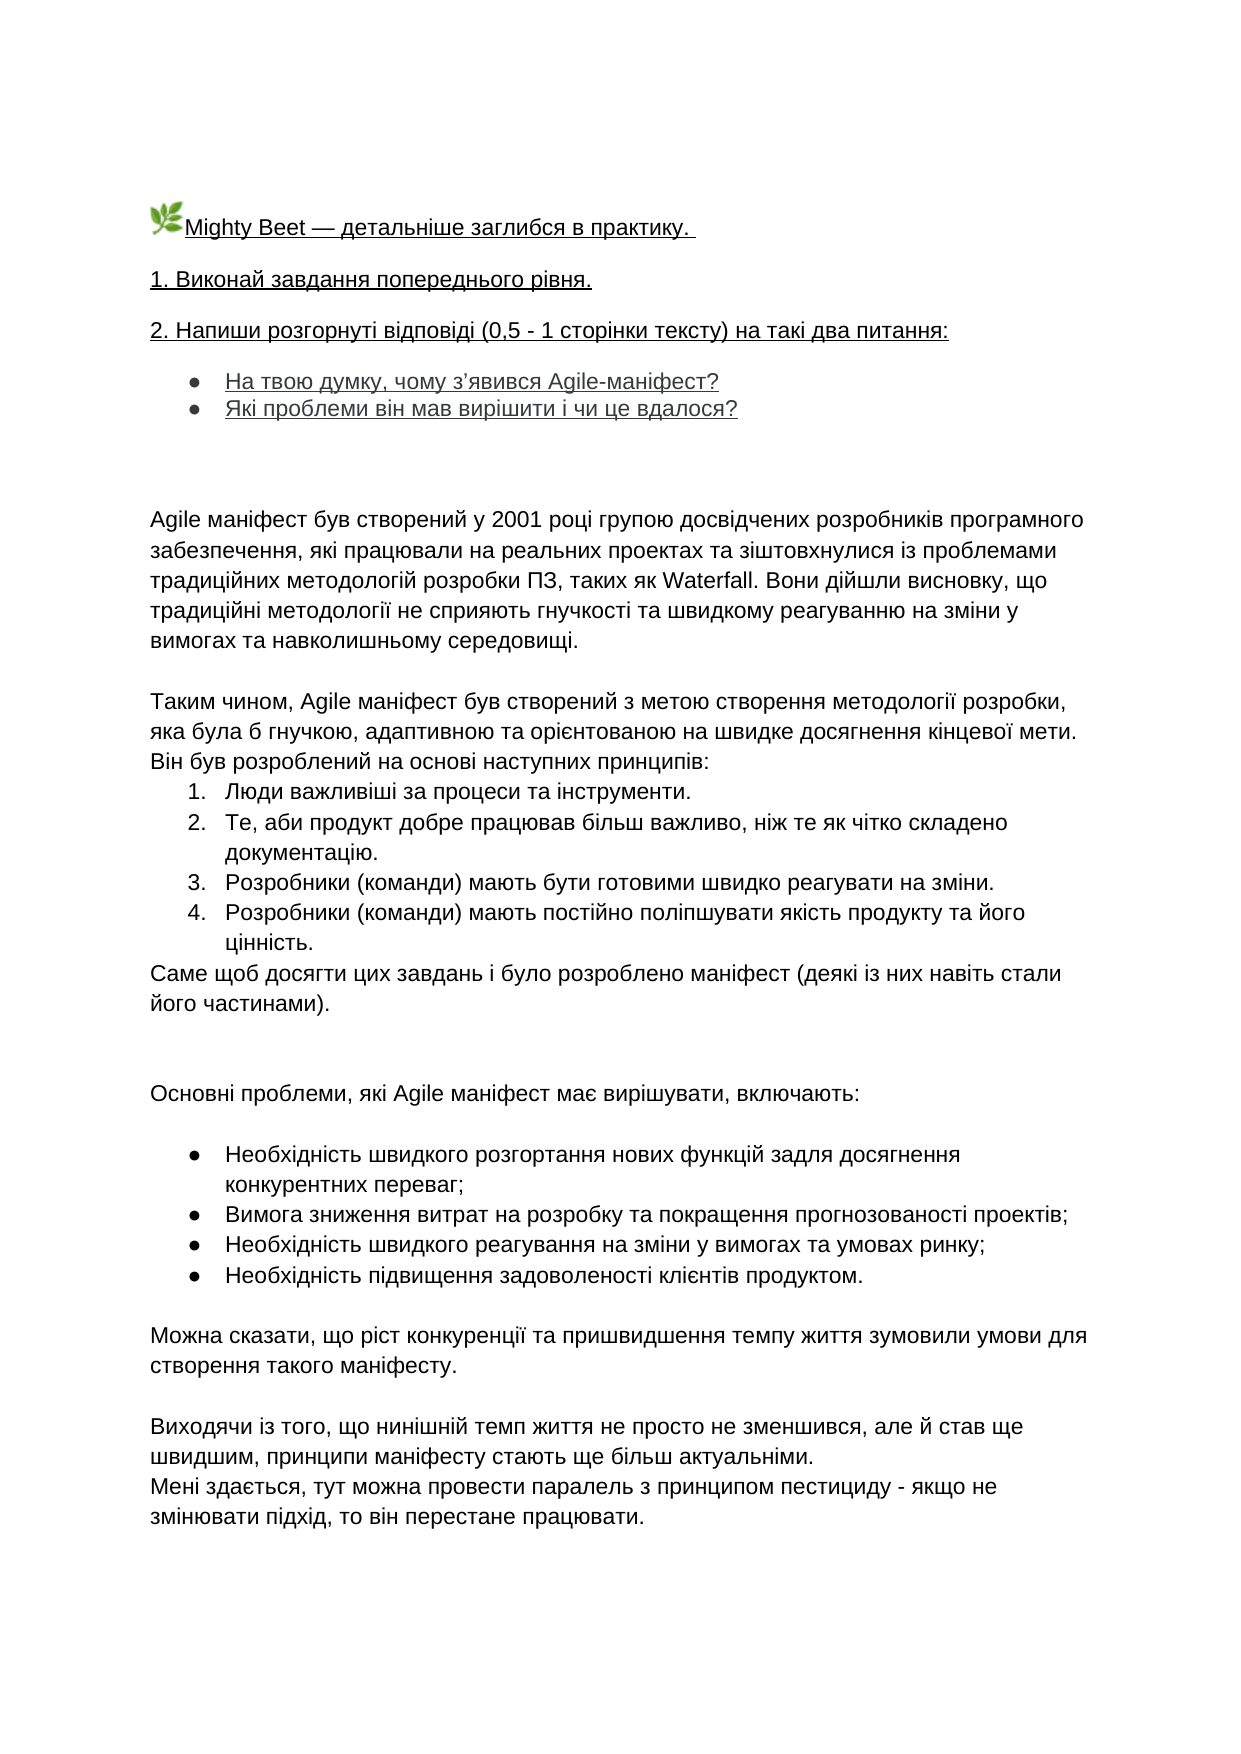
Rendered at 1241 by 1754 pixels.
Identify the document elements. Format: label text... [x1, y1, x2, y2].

list Розробники (команди) мають бути готовими швидко реагувати на зміни. [187, 869, 1090, 895]
text Mighty Beet — детальніше заглибся в практику. [150, 201, 1090, 241]
text Саме щоб досягти цих завдань і було розроблено маніфест (деякі із них навіть стали його частинами). [150, 959, 1090, 1016]
list На твою думку, чому з’явився Agile-маніфест? [187, 368, 1090, 395]
list Люди важливіші за процеси та інструменти. [187, 778, 1090, 805]
text Мені здається, тут можна провести паралель з принципом пестициду - якщо не змінювати підхід, то він перестане працювати. [150, 1473, 1090, 1530]
text Основні проблеми, які Agile маніфест має вирішувати, включають: [150, 1080, 1090, 1107]
list Необхідність швидкого реагування на зміни у вимогах та умовах ринку; [187, 1231, 1090, 1258]
text Можна сказати, що ріст конкуренції та пришвидшення темпу життя зумовили умови для створення такого маніфесту. [150, 1322, 1090, 1379]
text 1. Виконай завдання попереднього рівня. [150, 266, 1090, 292]
list Вимога зниження витрат на розробку та покращення прогнозованості проектів; [187, 1201, 1090, 1228]
list Які проблеми він мав вирішити і чи це вдалося? [187, 395, 1090, 421]
text 2. Напиши розгорнуті відповіді (0,5 - 1 сторінки тексту) на такі два питання: [150, 317, 1090, 343]
list Необхідність швидкого розгортання нових функцій задля досягнення конкурентних переваг; [187, 1141, 1090, 1197]
picture [150, 201, 185, 236]
list Те, аби продукт добре працював більш важливо, ніж те як чітко складено документацію. [187, 808, 1090, 865]
text Виходячи із того, що нинішній темп життя не просто не зменшився, але й став ще швидшим, принципи маніфесту стають ще більш актуальніми. [150, 1413, 1090, 1469]
list Необхідність підвищення задоволеності клієнтів продуктом. [187, 1262, 1090, 1288]
text Agile маніфест був створений у 2001 році групою досвідчених розробників програмного забезпечення, які працювали на реальних проектах та зіштовхнулися із проблемами традиційних методологій розробки ПЗ, таких як Waterfall. Вони дійшли висновку, що традиційні методології не сприяють гнучкості та швидкому реагуванню на зміни у вимогах та навколишньому середовищі. [150, 506, 1090, 654]
list Розробники (команди) мають постійно поліпшувати якість продукту та його цінність. [187, 899, 1090, 956]
text Таким чином, Agile маніфест був створений з метою створення методології розробки, яка була б гнучкою, адаптивною та орієнтованою на швидке досягнення кінцевої мети. Він був розроблений на основі наступних принципів: [150, 688, 1090, 774]
